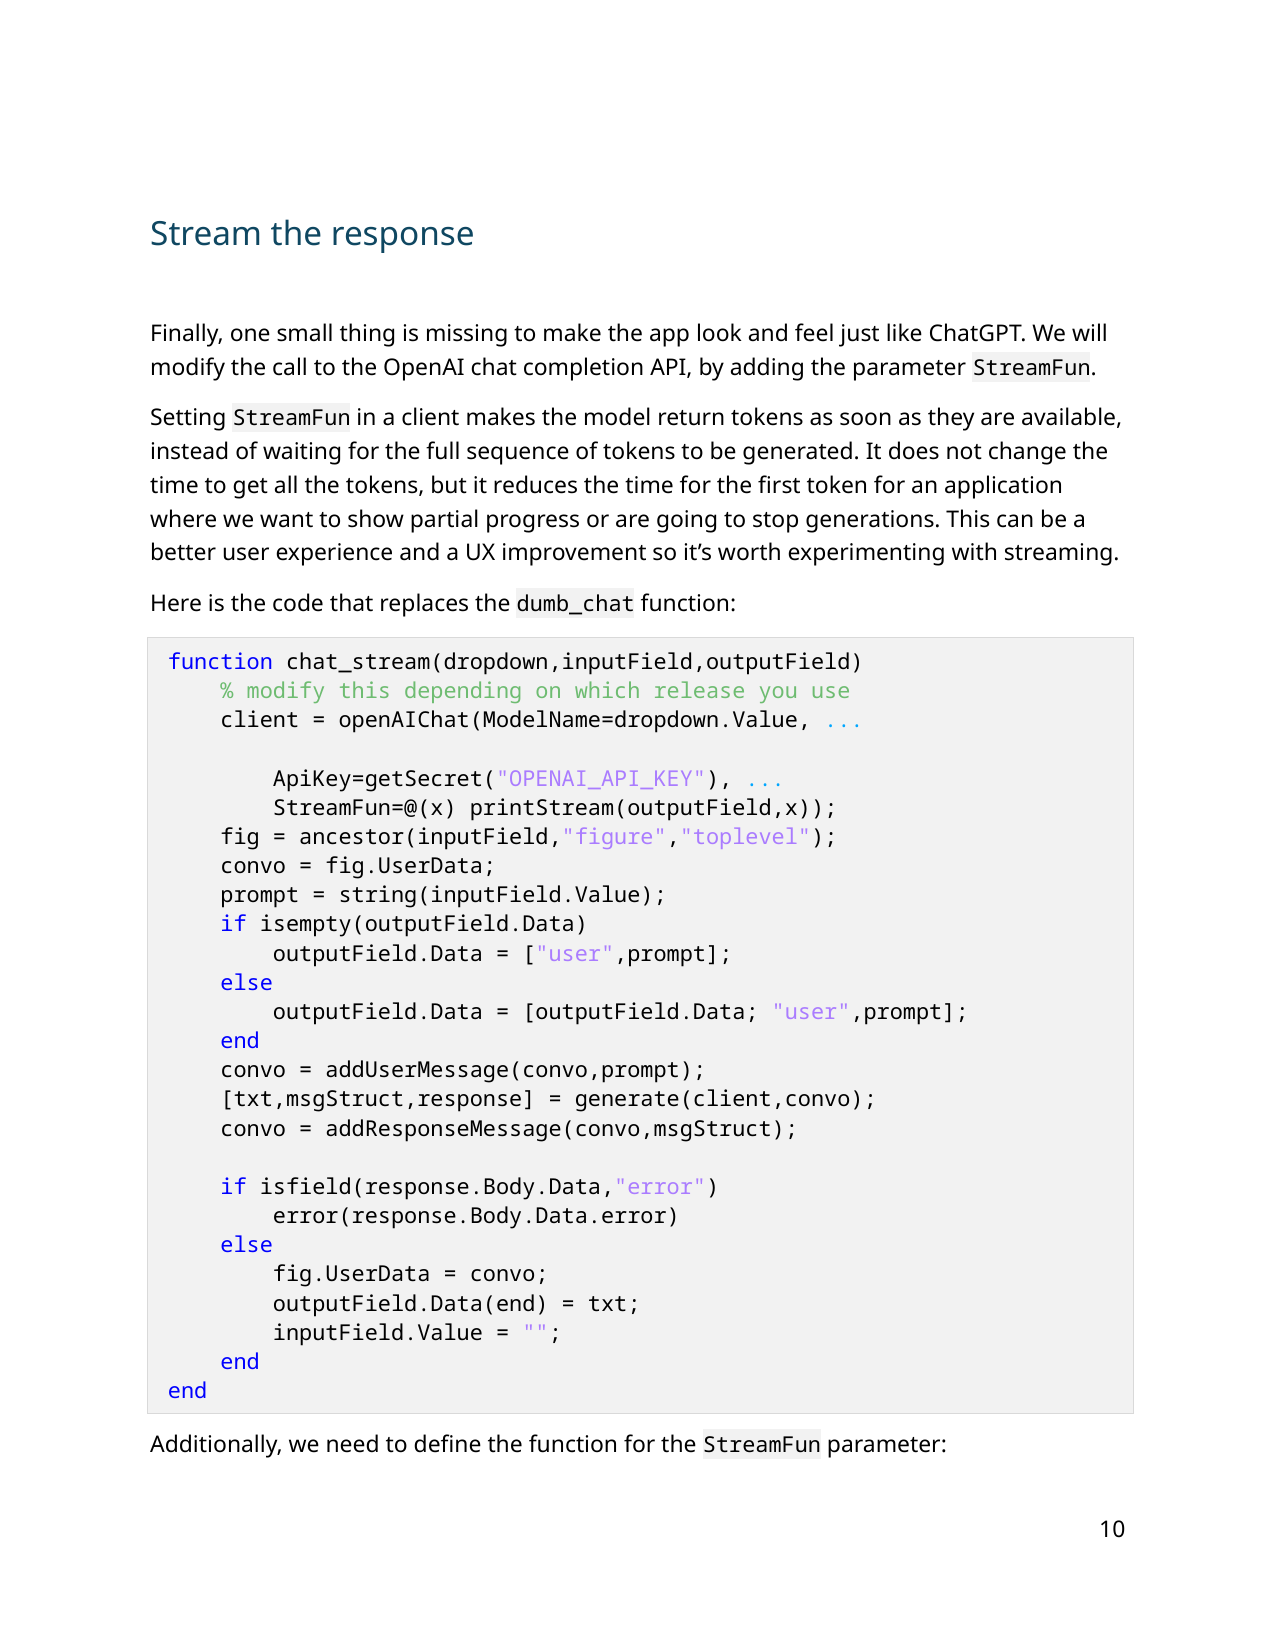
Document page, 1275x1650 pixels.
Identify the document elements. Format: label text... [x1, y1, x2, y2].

text Here is the code that replaces the dumb_chat function: [150, 587, 1125, 618]
text StreamFun=@(x) printStream(outputField,x)); [148, 783, 1133, 812]
text end [148, 1337, 1133, 1366]
text function chat_stream(dropdown,inputField,outputField) [148, 638, 1133, 666]
text if isempty(outputField.Data) [148, 900, 1133, 929]
text outputField.Data = [outputField.Data; "user",prompt]; [148, 987, 1133, 1016]
text ApiKey=getSecret("OPENAI_API_KEY"), ... [148, 754, 1133, 783]
text end [148, 1016, 1133, 1046]
text Setting StreamFun in a client makes the model return tokens as soon as they are available, instead of waiting for the full sequence of tokens to be generated. It does not change the time to get all the tokens, but it reduces the time for the first token for an application where we want to show partial progress or are going to stop generations. This can be a better user experience and a UX improvement so it’s worth experimenting with streaming. [150, 401, 1125, 568]
text convo = addResponseMessage(convo,msgStruct); [148, 1104, 1133, 1133]
text if isfield(response.Body.Data,"error") [148, 1162, 1133, 1191]
text Finally, one small thing is missing to make the app look and feel just like ChatGPT. We will modify the call to the OpenAI chat completion API, by adding the parameter StreamFun. [150, 317, 1125, 382]
text convo = fig.UserData; [148, 841, 1133, 871]
text inputField.Value = ""; [148, 1308, 1133, 1337]
text Additionally, we need to define the function for the StreamFun parameter: [150, 1428, 1125, 1459]
text % modify this depending on which release you use [148, 666, 1133, 696]
text fig = ancestor(inputField,"figure","toplevel"); [148, 812, 1133, 841]
text [txt,msgStruct,response] = generate(client,convo); [148, 1075, 1133, 1104]
text client = openAIChat(ModelName=dropdown.Value, ... [148, 696, 1133, 754]
text else [148, 1221, 1133, 1250]
text convo = addUserMessage(convo,prompt); [148, 1046, 1133, 1075]
subtitle Stream the response [150, 209, 1125, 255]
text fig.UserData = convo; [148, 1250, 1133, 1279]
text error(response.Body.Data.error) [148, 1191, 1133, 1221]
text outputField.Data = ["user",prompt]; [148, 929, 1133, 958]
text else [148, 958, 1133, 987]
text end [148, 1366, 1133, 1413]
text outputField.Data(end) = txt; [148, 1279, 1133, 1308]
text prompt = string(inputField.Value); [148, 871, 1133, 900]
